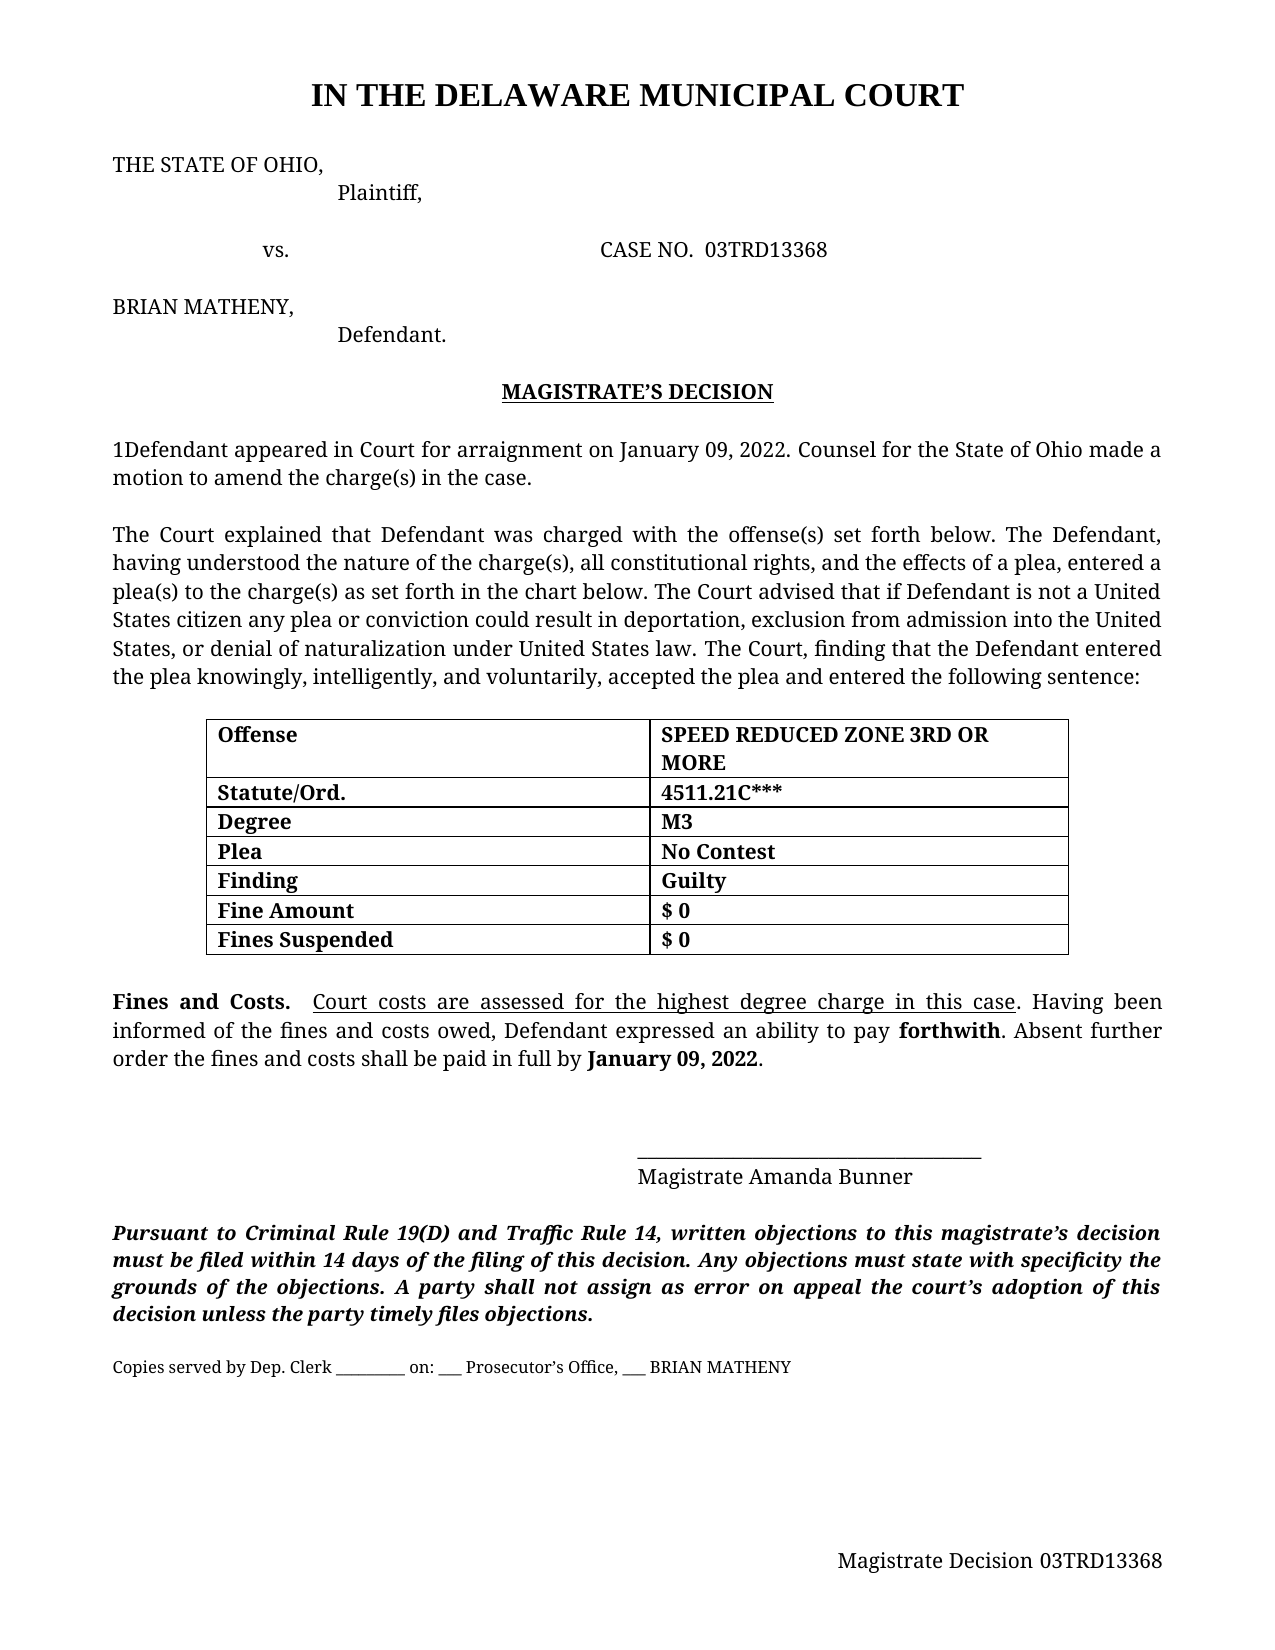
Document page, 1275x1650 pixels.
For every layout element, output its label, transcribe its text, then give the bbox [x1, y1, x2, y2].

table_cell Plea [207, 837, 649, 865]
table_cell $ 0 [651, 896, 1068, 924]
table_cell No Contest [651, 837, 1068, 865]
text Copies served by Dep. Clerk _________ on: ___ Prosecutor’s Office, ___ BRIAN MATHENY [112, 1356, 1162, 1378]
text vs. CASE NO. 03TRD13368 [262, 235, 1162, 292]
table_cell M3 [651, 808, 1068, 836]
table_cell $ 0 [651, 925, 1068, 954]
table_cell 4511.21C*** [651, 778, 1068, 806]
text THE STATE OF OHIO, [112, 150, 1162, 178]
text ____________________________________ [112, 1134, 1162, 1162]
text Defendant appeared in Court for arraignment on January 09, 2022. Counsel for the State of Ohio made a motion to amend the charge(s) in the case. [112, 435, 1162, 492]
text Pursuant to Criminal Rule 19(D) and Traffic Rule 14, written objections to this magistrate’s decision must be filed within 14 days of the filing of this decision. Any objections must state with specificity the grounds of the objections. A party shall not assign as error on appeal the court’s adoption of this decision unless the party timely files objections. [112, 1219, 1162, 1327]
text Fines and Costs. Court costs are assessed for the highest degree charge in this case. Having been informed of the fines and costs owed, Defendant expressed an ability to pay forthwith. Absent further order the fines and costs shall be paid in full by January 09, 2022. [112, 987, 1162, 1073]
text MAGISTRATE’S DECISION [112, 377, 1162, 406]
table_cell Finding [207, 866, 649, 895]
text BRIAN MATHENY, [112, 292, 1162, 321]
text Plaintiff, [337, 178, 1162, 207]
table_cell Fines Suspended [207, 925, 649, 954]
text Defendant. [337, 321, 1162, 349]
text Magistrate Amanda Bunner [112, 1162, 1162, 1191]
table_cell Statute/Ord. [207, 778, 649, 806]
text The Court explained that Defendant was charged with the offense(s) set forth below. The Defendant, having understood the nature of the charge(s), all constitutional rights, and the effects of a plea, entered a plea(s) to the charge(s) as set forth in the chart below. The Court advised that if Defendant is not a United States citizen any plea or conviction could result in deportation, exclusion from admission into the United States, or denial of naturalization under United States law. R.C. 2943.031 The Court, finding that the Defendant entered the plea knowingly, intelligently, and voluntarily, accepted the plea and entered the following sentence: [112, 520, 1162, 691]
table_cell Degree [207, 808, 649, 836]
table_cell Guilty [651, 866, 1068, 895]
table_cell Fine Amount [207, 896, 649, 924]
table_header Offense [207, 720, 649, 777]
table_header SPEED REDUCED ZONE 3RD OR MORE [651, 720, 1068, 777]
